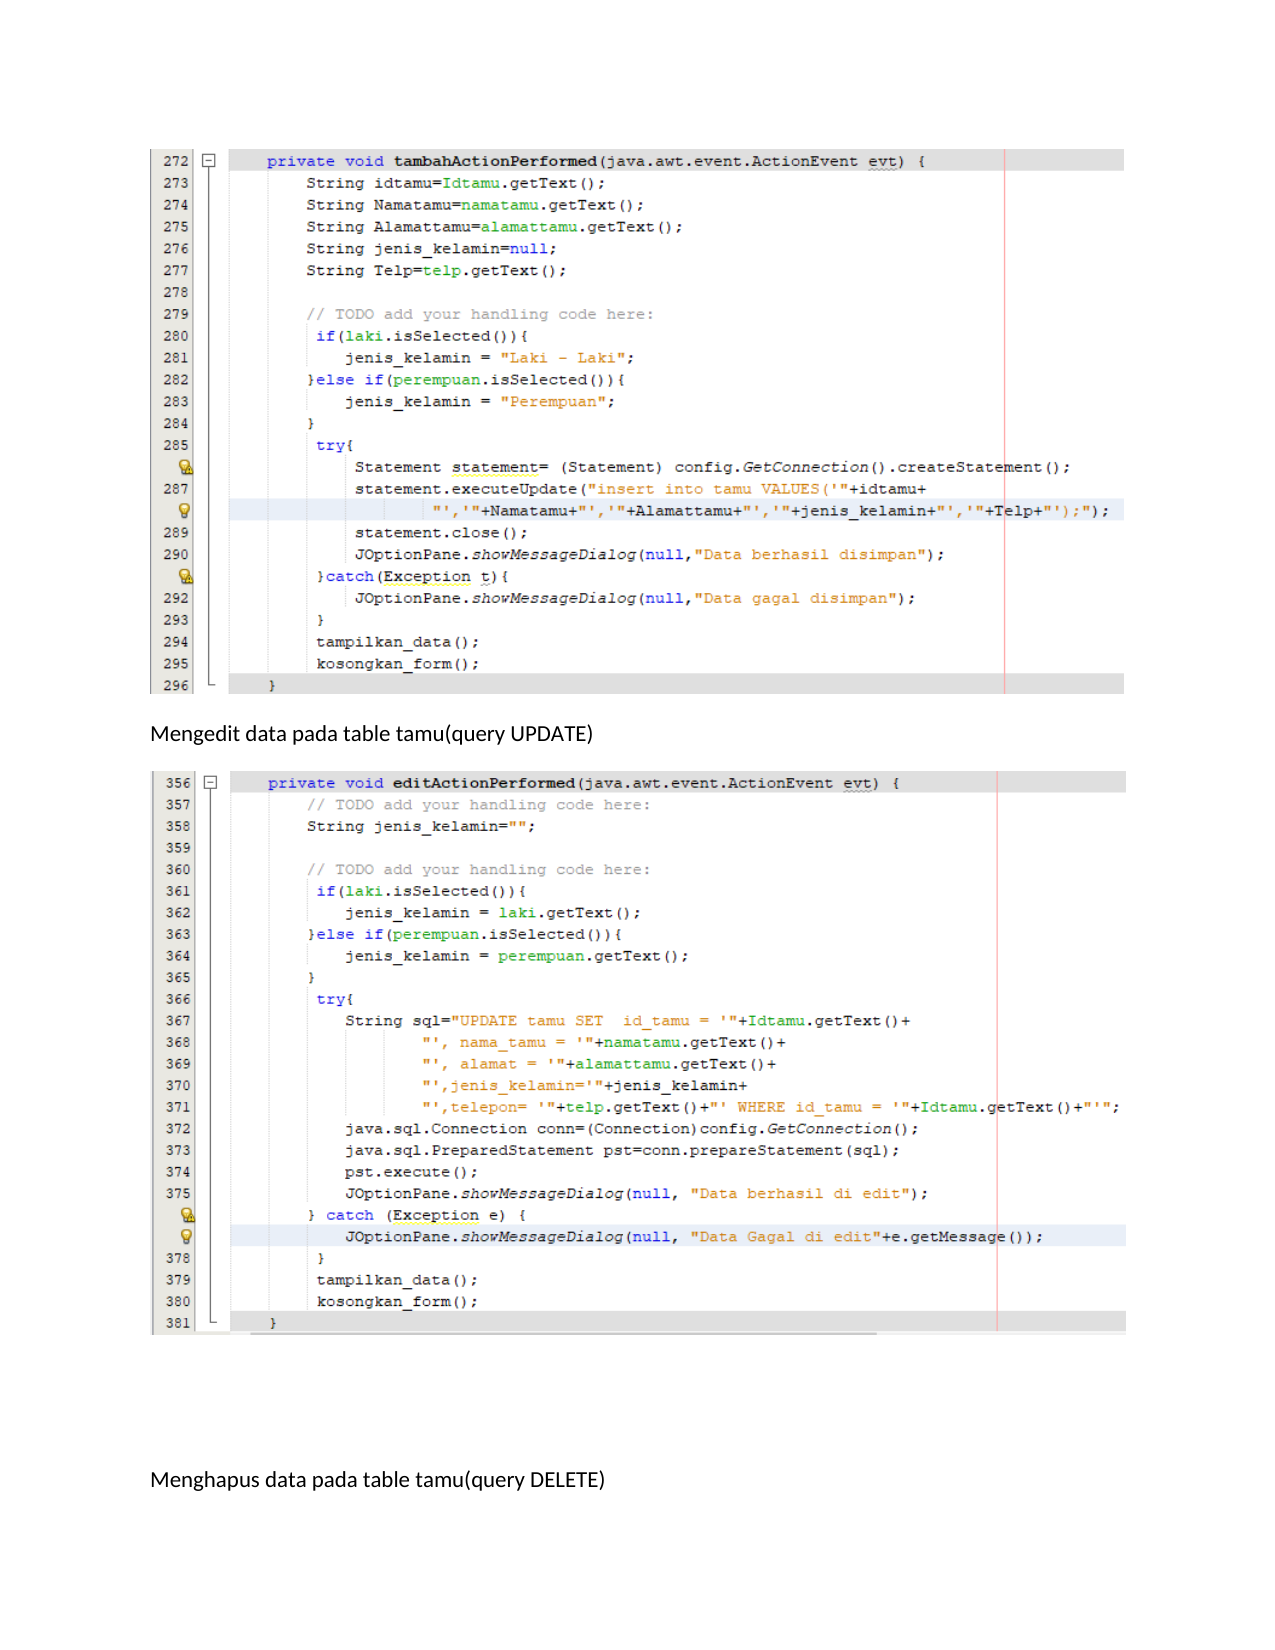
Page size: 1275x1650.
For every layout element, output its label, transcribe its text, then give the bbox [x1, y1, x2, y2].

text Mengedit data pada table tamu(query UPDATE) [150, 719, 1125, 747]
picture [150, 771, 1126, 1335]
text Menghapus data pada table tamu(query DELETE) [150, 1466, 1125, 1493]
picture [150, 149, 1124, 694]
